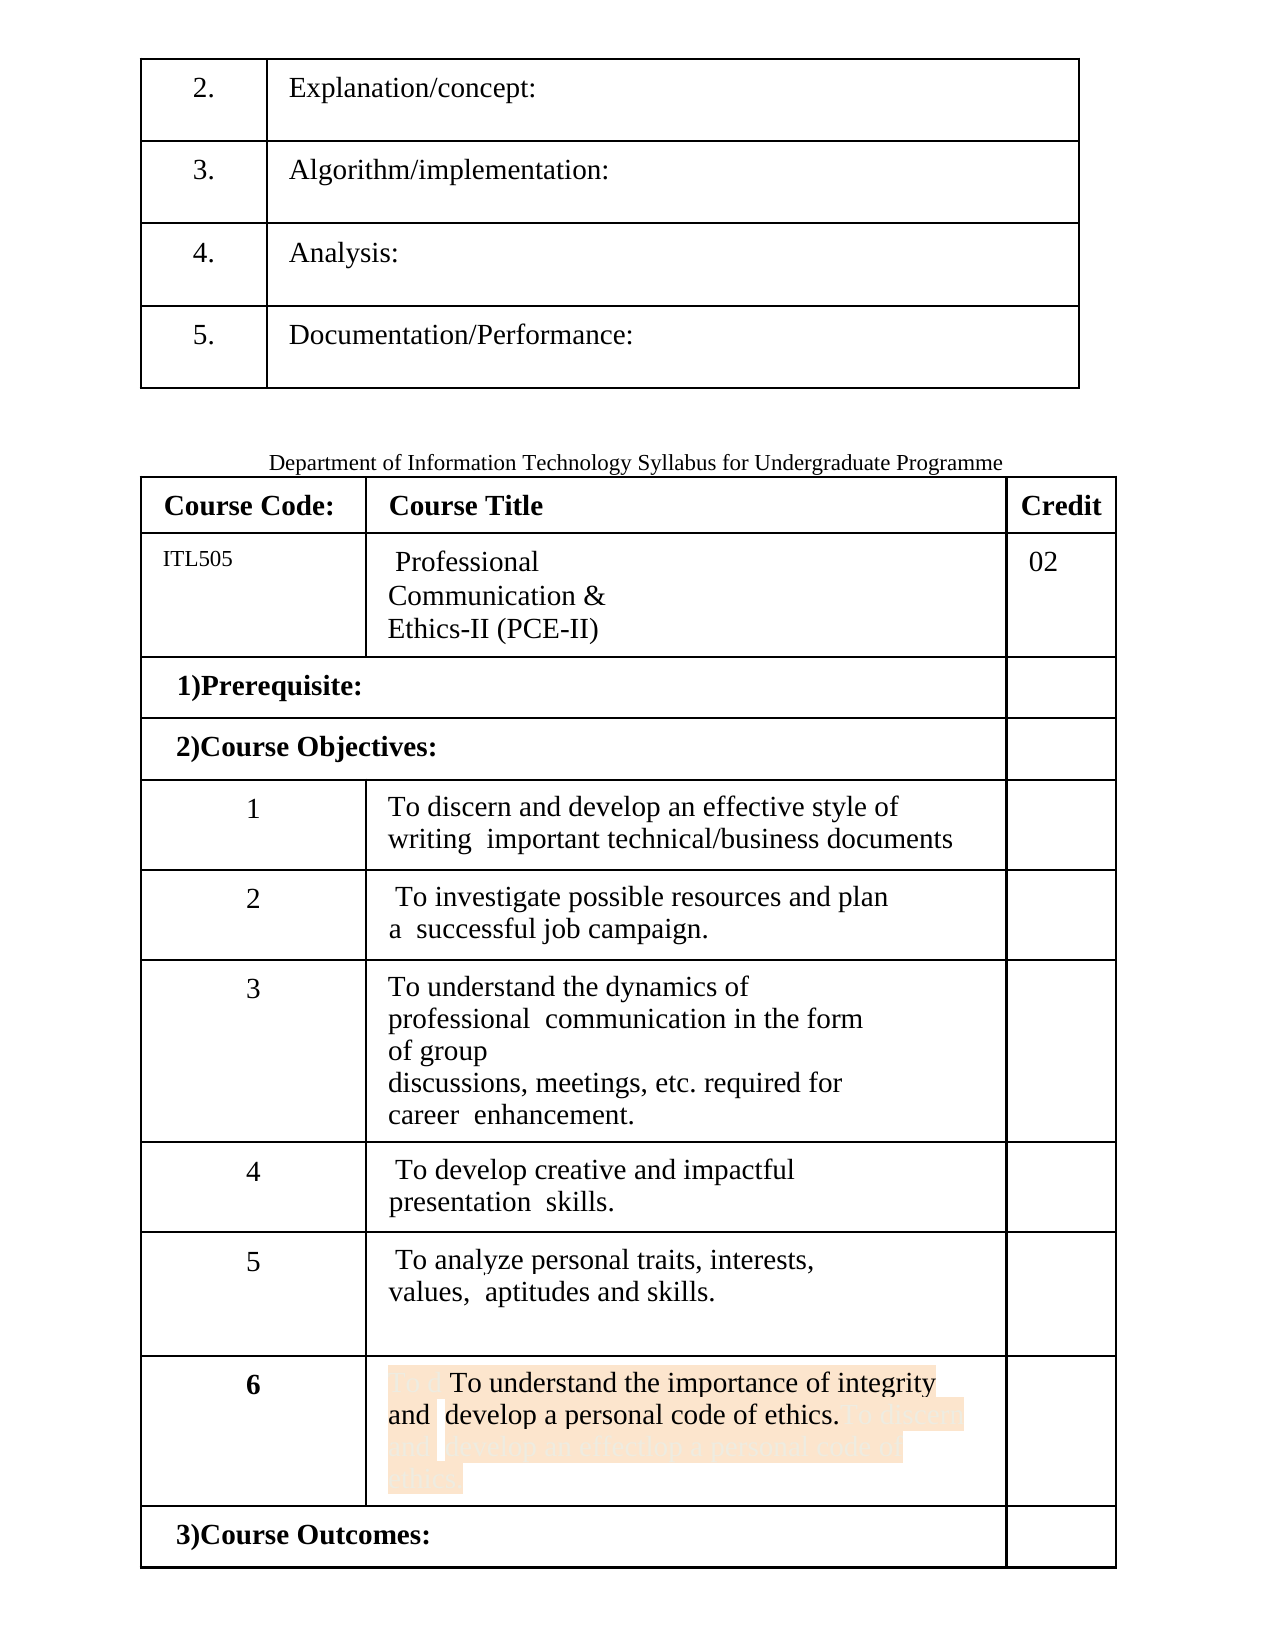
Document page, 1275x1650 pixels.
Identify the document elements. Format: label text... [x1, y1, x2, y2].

table_cell 5. [142, 307, 266, 387]
table_cell 3. [142, 142, 266, 222]
table_cell Documentation/Performance: [268, 307, 1078, 387]
table_header Credit [1008, 478, 1115, 532]
table_cell 6 [142, 1357, 365, 1505]
table_cell ITL505 [142, 534, 365, 656]
table_cell [1008, 1143, 1115, 1231]
table_cell [1008, 1357, 1115, 1505]
table_cell To discern and develop an effective style of writing important technical/business documents [367, 781, 1005, 868]
text Department of Information Technology Syllabus for Undergraduate Programme [28, 449, 1244, 476]
table_cell To analyze personal traits, interests, values, aptitudes and skills. [367, 1233, 1005, 1354]
table_cell Analysis: [268, 224, 1078, 304]
table_cell 2 [142, 871, 365, 958]
table_cell 02 [1008, 534, 1115, 656]
table_cell [1008, 719, 1115, 778]
table_cell 2. [142, 60, 266, 140]
table_cell 3)Course Outcomes: [142, 1507, 1005, 1566]
table_cell 4. [142, 224, 266, 304]
table_header Course Code: [142, 478, 365, 532]
table_cell Explanation/concept: [268, 60, 1078, 140]
table_cell To investigate possible resources and plan a successful job campaign. [367, 871, 1005, 958]
table_cell To develop creative and impactful presentation skills. [367, 1143, 1005, 1231]
table_header Course Title [367, 478, 1005, 532]
table_cell 5 [142, 1233, 365, 1354]
table_cell [1008, 781, 1115, 868]
table_cell 4 [142, 1143, 365, 1231]
table_cell To understand the dynamics of professional communication in the form of group discussions, meetings, etc. required for career enhancement. [367, 961, 1005, 1141]
table_cell 1)Prerequisite: [142, 658, 1005, 717]
table_cell [1008, 961, 1115, 1141]
table_cell [1008, 1233, 1115, 1354]
table_cell Professional Communication & Ethics-II (PCE-II) [367, 534, 1005, 656]
table_cell Algorithm/implementation: [268, 142, 1078, 222]
table_cell 3 [142, 961, 365, 1141]
table_cell To d To understand the importance of integrity and develop a personal code of ethics.To discern and develop an effectlop a personal code of ethics. [367, 1357, 1005, 1505]
table_cell [1008, 871, 1115, 958]
table_cell 2)Course Objectives: [142, 719, 1005, 778]
table_cell 1 [142, 781, 365, 868]
table_cell [1008, 1507, 1115, 1566]
table_cell [1008, 658, 1115, 717]
